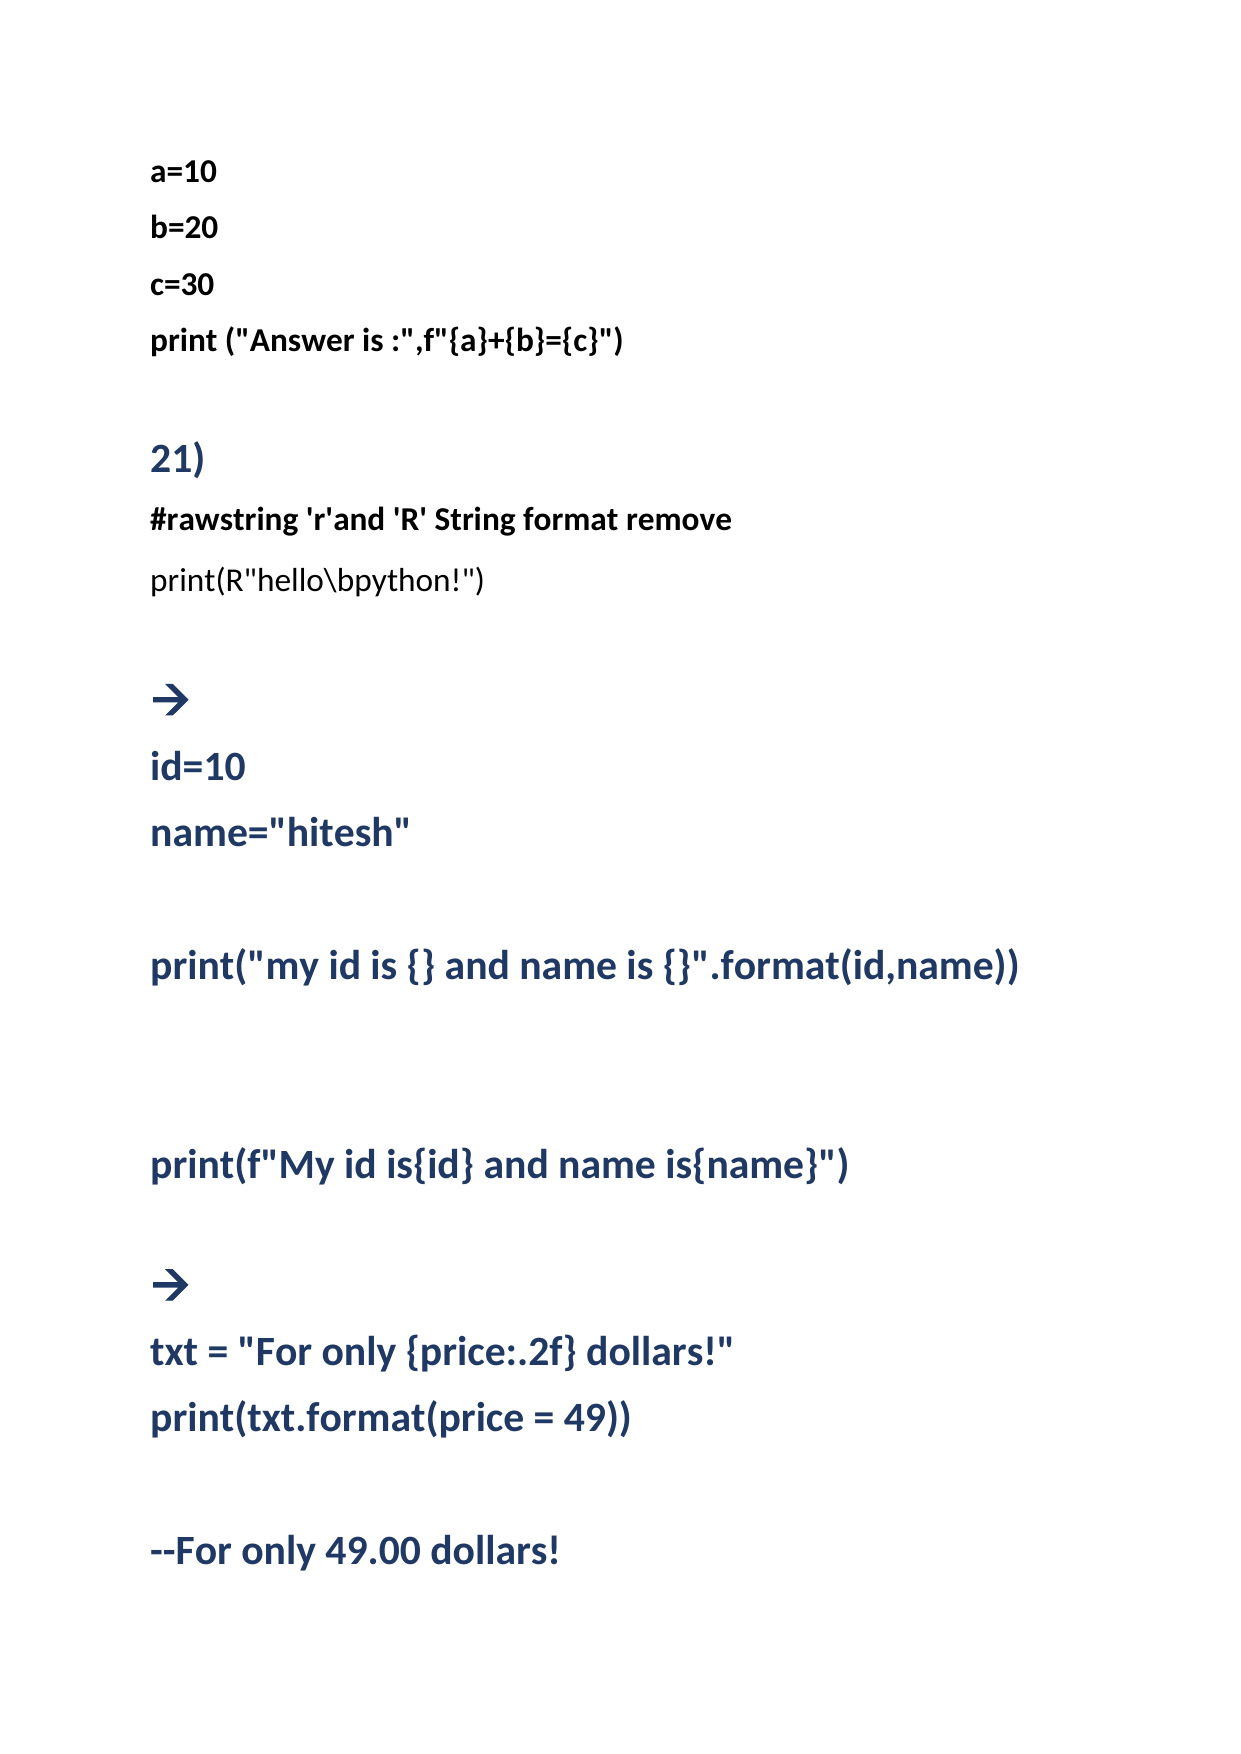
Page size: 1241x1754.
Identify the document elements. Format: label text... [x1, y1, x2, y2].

text name="hitesh" [150, 806, 1090, 857]
text --For only 49.00 dollars! [150, 1524, 1090, 1575]
text txt = "For only {price:.2f} dollars!" [150, 1325, 1090, 1376]
text print("my id is {} and name is {}".format(id,name)) [150, 939, 1090, 990]
text #rawstring 'r'and 'R' String format remove [150, 498, 1090, 539]
text print(R"hello\bpython!") [150, 559, 1090, 599]
text c=30 [150, 263, 1090, 303]
text b=20 [150, 206, 1090, 247]
text print(f"My id is{id} and name is{name}") [150, 1138, 1090, 1189]
text print ("Answer is :",f"{a}+{b}={c}") [150, 319, 1090, 360]
text a=10 [150, 150, 1090, 191]
text id=10 [150, 739, 1090, 790]
text print(txt.format(price = 49)) [150, 1391, 1090, 1442]
text 21) [150, 432, 1090, 483]
